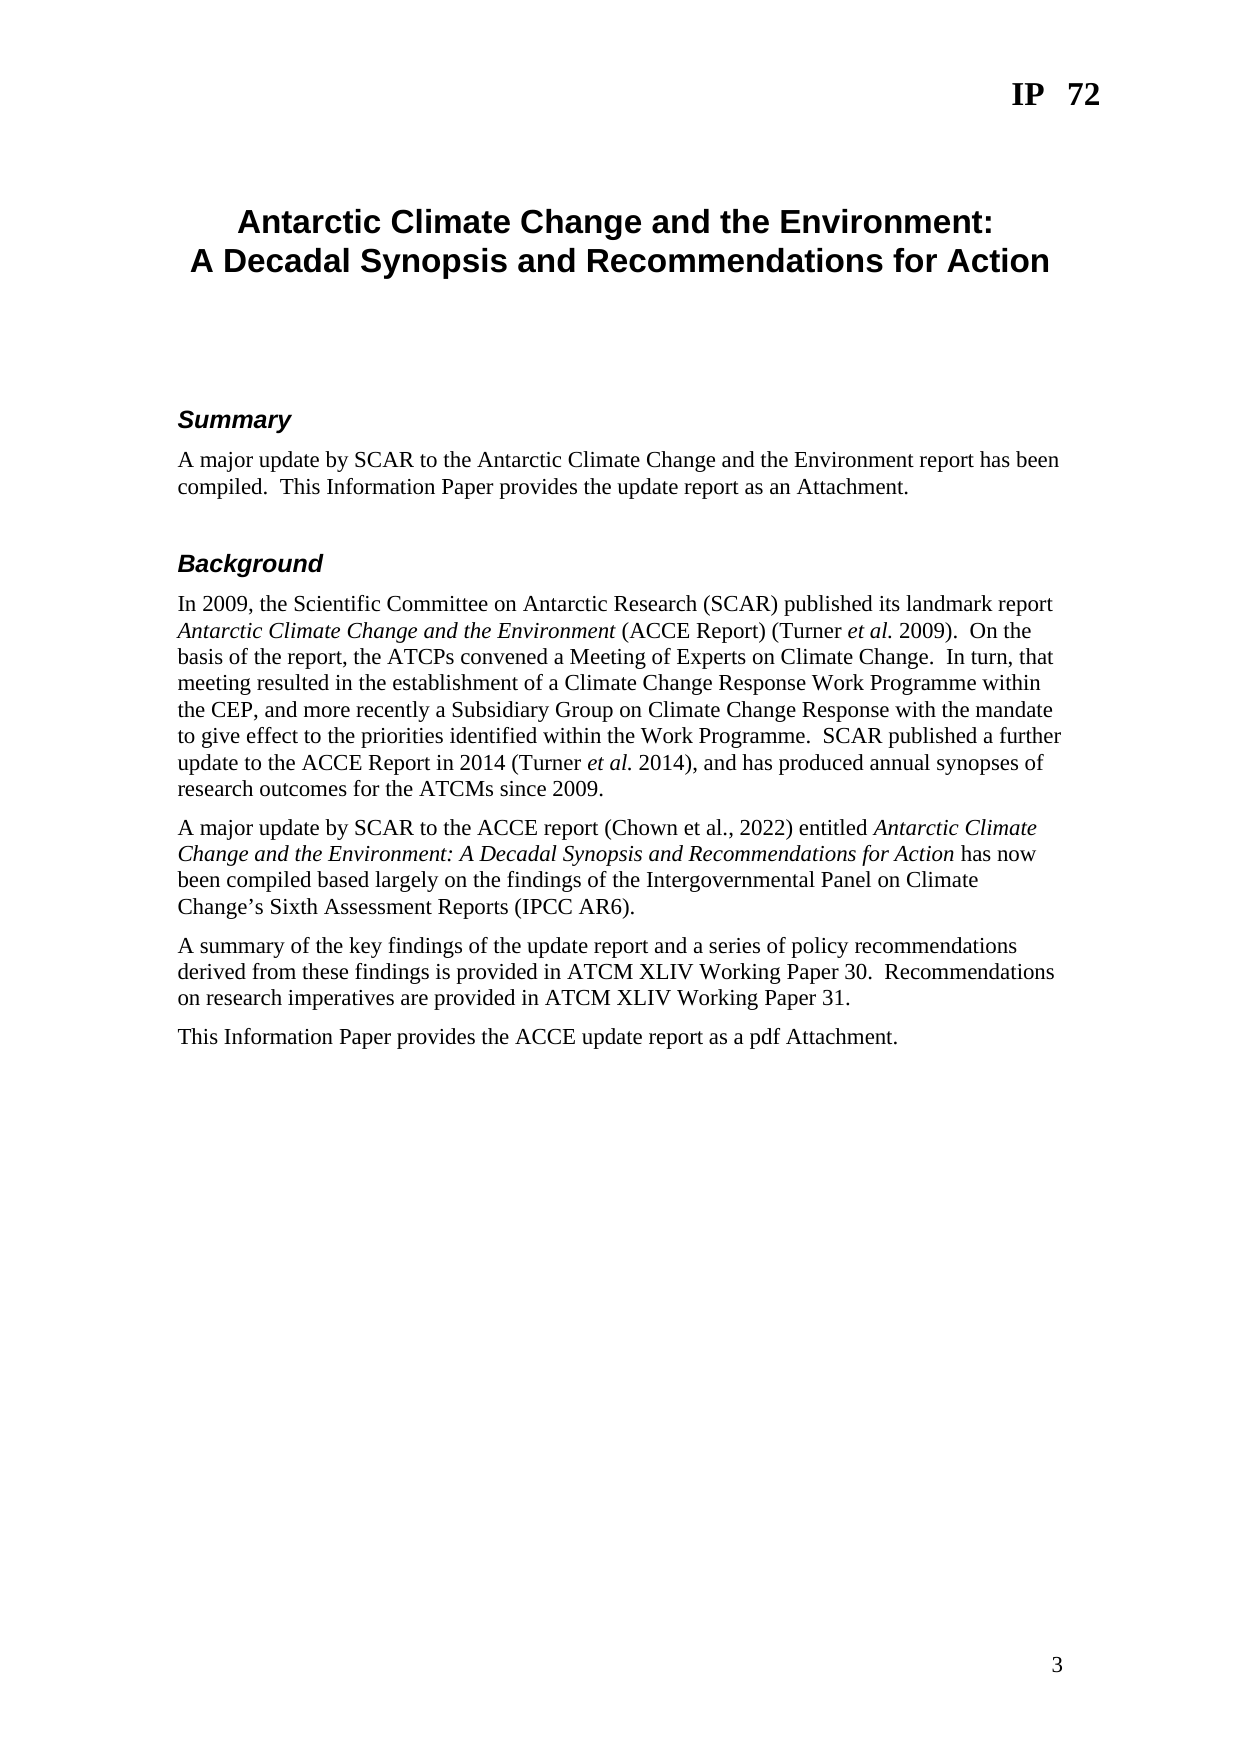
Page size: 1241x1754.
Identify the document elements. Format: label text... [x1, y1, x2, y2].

text This Information Paper provides the ACCE update report as a pdf Attachment. [177, 1023, 1063, 1049]
text A summary of the key findings of the update report and a series of policy recommendations derived from these findings is provided in ATCM XLIV Working Paper 30. Recommendations on research imperatives are provided in ATCM XLIV Working Paper 31. [177, 932, 1063, 1011]
subtitle Antarctic Climate Change and the Environment: A Decadal Synopsis and Recommendations for Action [177, 202, 1063, 279]
text A major update by SCAR to the Antarctic Climate Change and the Environment report has been compiled. This Information Paper provides the update report as an Attachment. [177, 446, 1063, 499]
subtitle Summary [177, 405, 1063, 434]
text A major update by SCAR to the ACCE report (Chown et al., 2022) entitled Antarctic Climate Change and the Environment: A Decadal Synopsis and Recommendations for Action has now been compiled based largely on the findings of the Intergovernmental Panel on Climate Change’s Sixth Assessment Reports (IPCC AR6). [177, 814, 1063, 919]
text In 2009, the Scientific Committee on Antarctic Research (SCAR) published its landmark report Antarctic Climate Change and the Environment (ACCE Report) (Turner et al. 2009). On the basis of the report, the ATCPs convened a Meeting of Experts on Climate Change. In turn, that meeting resulted in the establishment of a Climate Change Response Work Programme within the CEP, and more recently a Subsidiary Group on Climate Change Response with the mandate to give effect to the priorities identified within the Work Programme. SCAR published a further update to the ACCE Report in 2014 (Turner et al. 2014), and has produced annual synopses of research outcomes for the ATCMs since 2009. [177, 590, 1063, 801]
subtitle Background [177, 549, 1063, 578]
